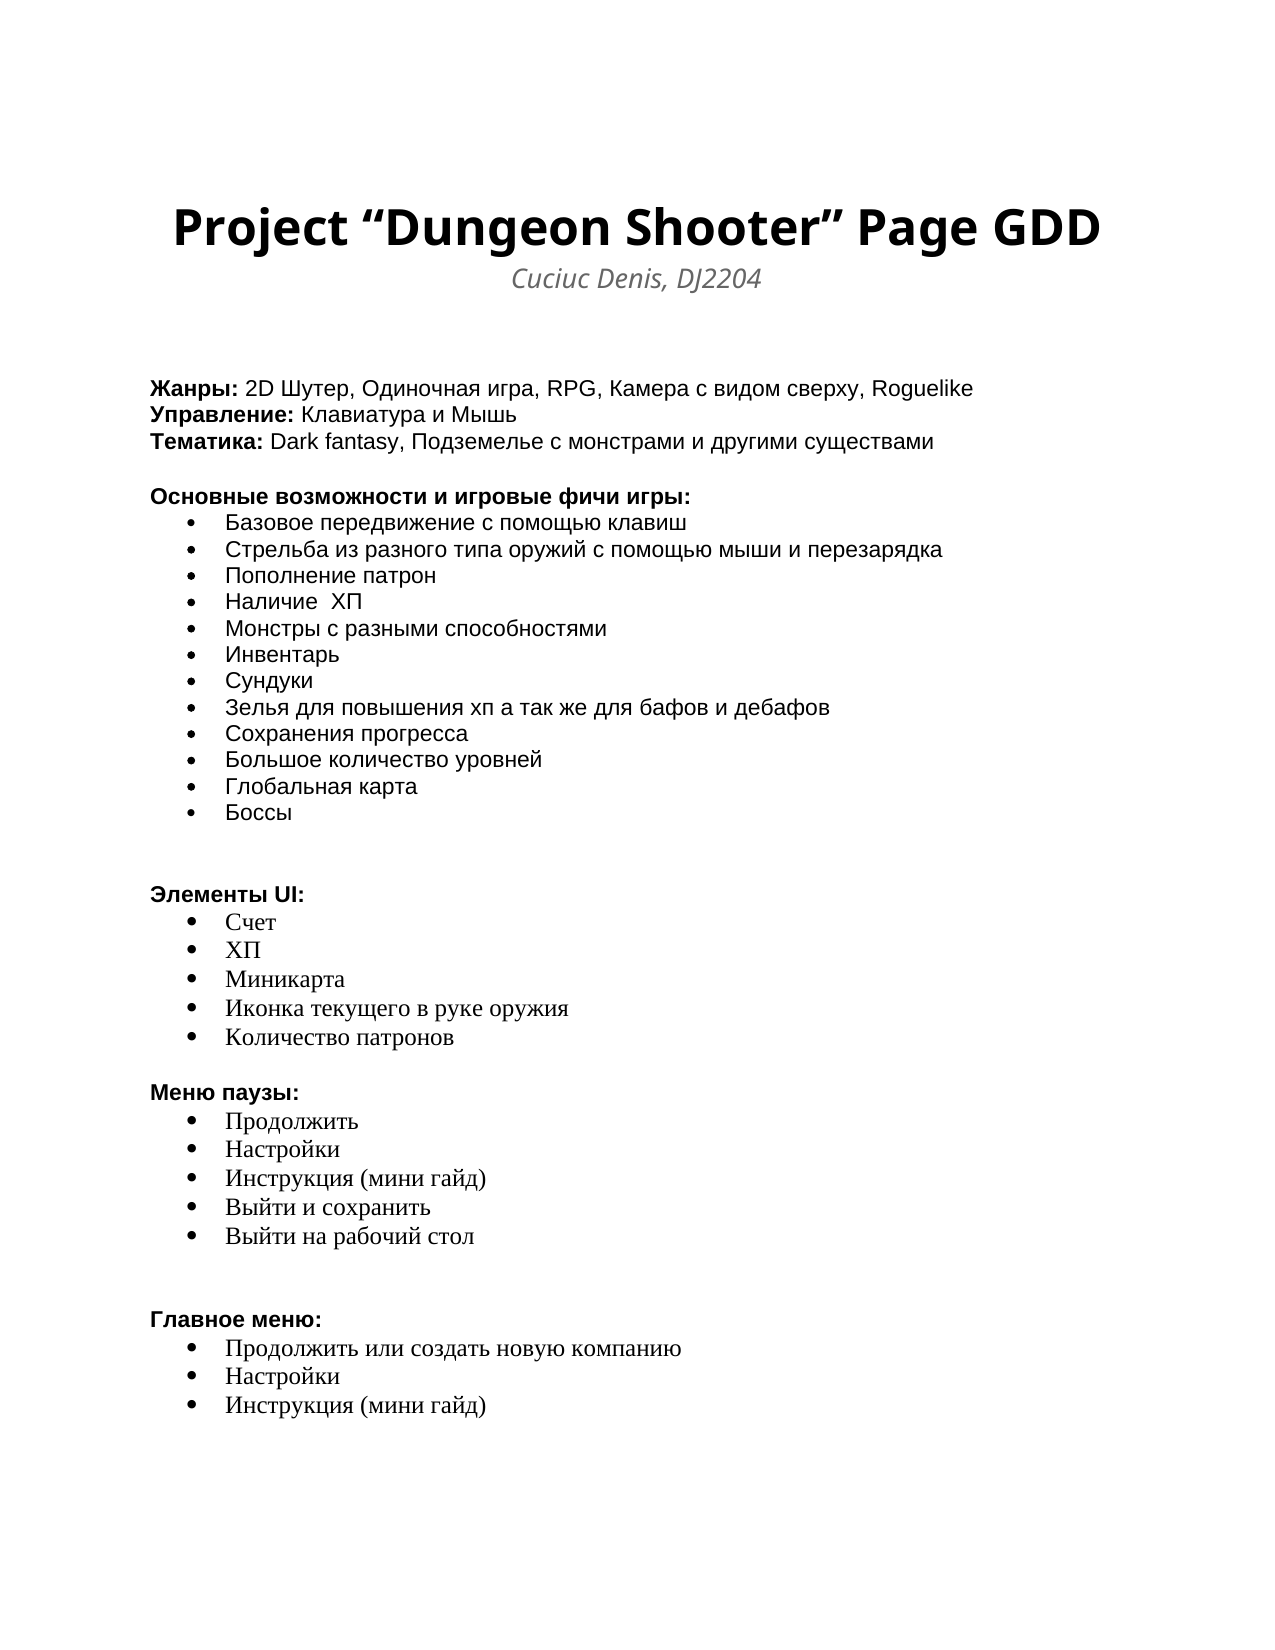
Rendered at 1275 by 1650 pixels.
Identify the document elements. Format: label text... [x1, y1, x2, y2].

list Пополнение патрон [187, 562, 1125, 588]
text Тематика: Dark fantasy, Подземелье с монстрами и другими существами [150, 428, 1125, 454]
list Инструкция (мини гайд) [187, 1163, 1125, 1192]
list Наличие ХП [187, 588, 1125, 614]
list Сохранения прогресса [187, 720, 1125, 746]
list Выйти и сохранить [187, 1192, 1125, 1221]
list Стрельба из разного типа оружий с помощью мыши и перезарядка [187, 536, 1125, 562]
text Жанры: 2D Шутер, Одиночная игра, RPG, Камера с видом сверху, Roguelike [150, 375, 1125, 401]
text Cuciuc Denis, DJ2204 [150, 260, 1125, 297]
list Выйти на рабочий стол [187, 1221, 1125, 1277]
list Зелья для повышения хп а так же для бафов и дебафов [187, 694, 1125, 720]
text Главное меню: [150, 1306, 1125, 1333]
list Инструкция (мини гайд) [187, 1390, 1125, 1419]
list Сундуки [187, 667, 1125, 694]
list Количество патронов [187, 1022, 1125, 1051]
text Элементы UI: [150, 881, 1125, 907]
list Настройки [187, 1361, 1125, 1390]
list Базовое передвижение с помощью клавиш [187, 509, 1125, 536]
list Боссы [187, 799, 1125, 825]
list Иконка текущего в руке оружия [187, 993, 1125, 1022]
list Глобальная карта [187, 773, 1125, 799]
list Настройки [187, 1134, 1125, 1163]
text Меню паузы: [150, 1079, 1125, 1106]
text Основные возможности и игровые фичи игры: [150, 483, 1125, 509]
text Управление: Клавиатура и Мышь [150, 401, 1125, 428]
list Большое количество уровней [187, 746, 1125, 773]
list ХП [187, 936, 1125, 964]
list Продолжить или создать новую компанию [187, 1333, 1125, 1361]
list Продолжить [187, 1106, 1125, 1134]
list Монстры с разными способностями [187, 614, 1125, 641]
list Миникарта [187, 964, 1125, 993]
list Счет [187, 907, 1125, 936]
text Project “Dungeon Shooter” Page GDD [150, 192, 1125, 260]
list Инвентарь [187, 641, 1125, 667]
